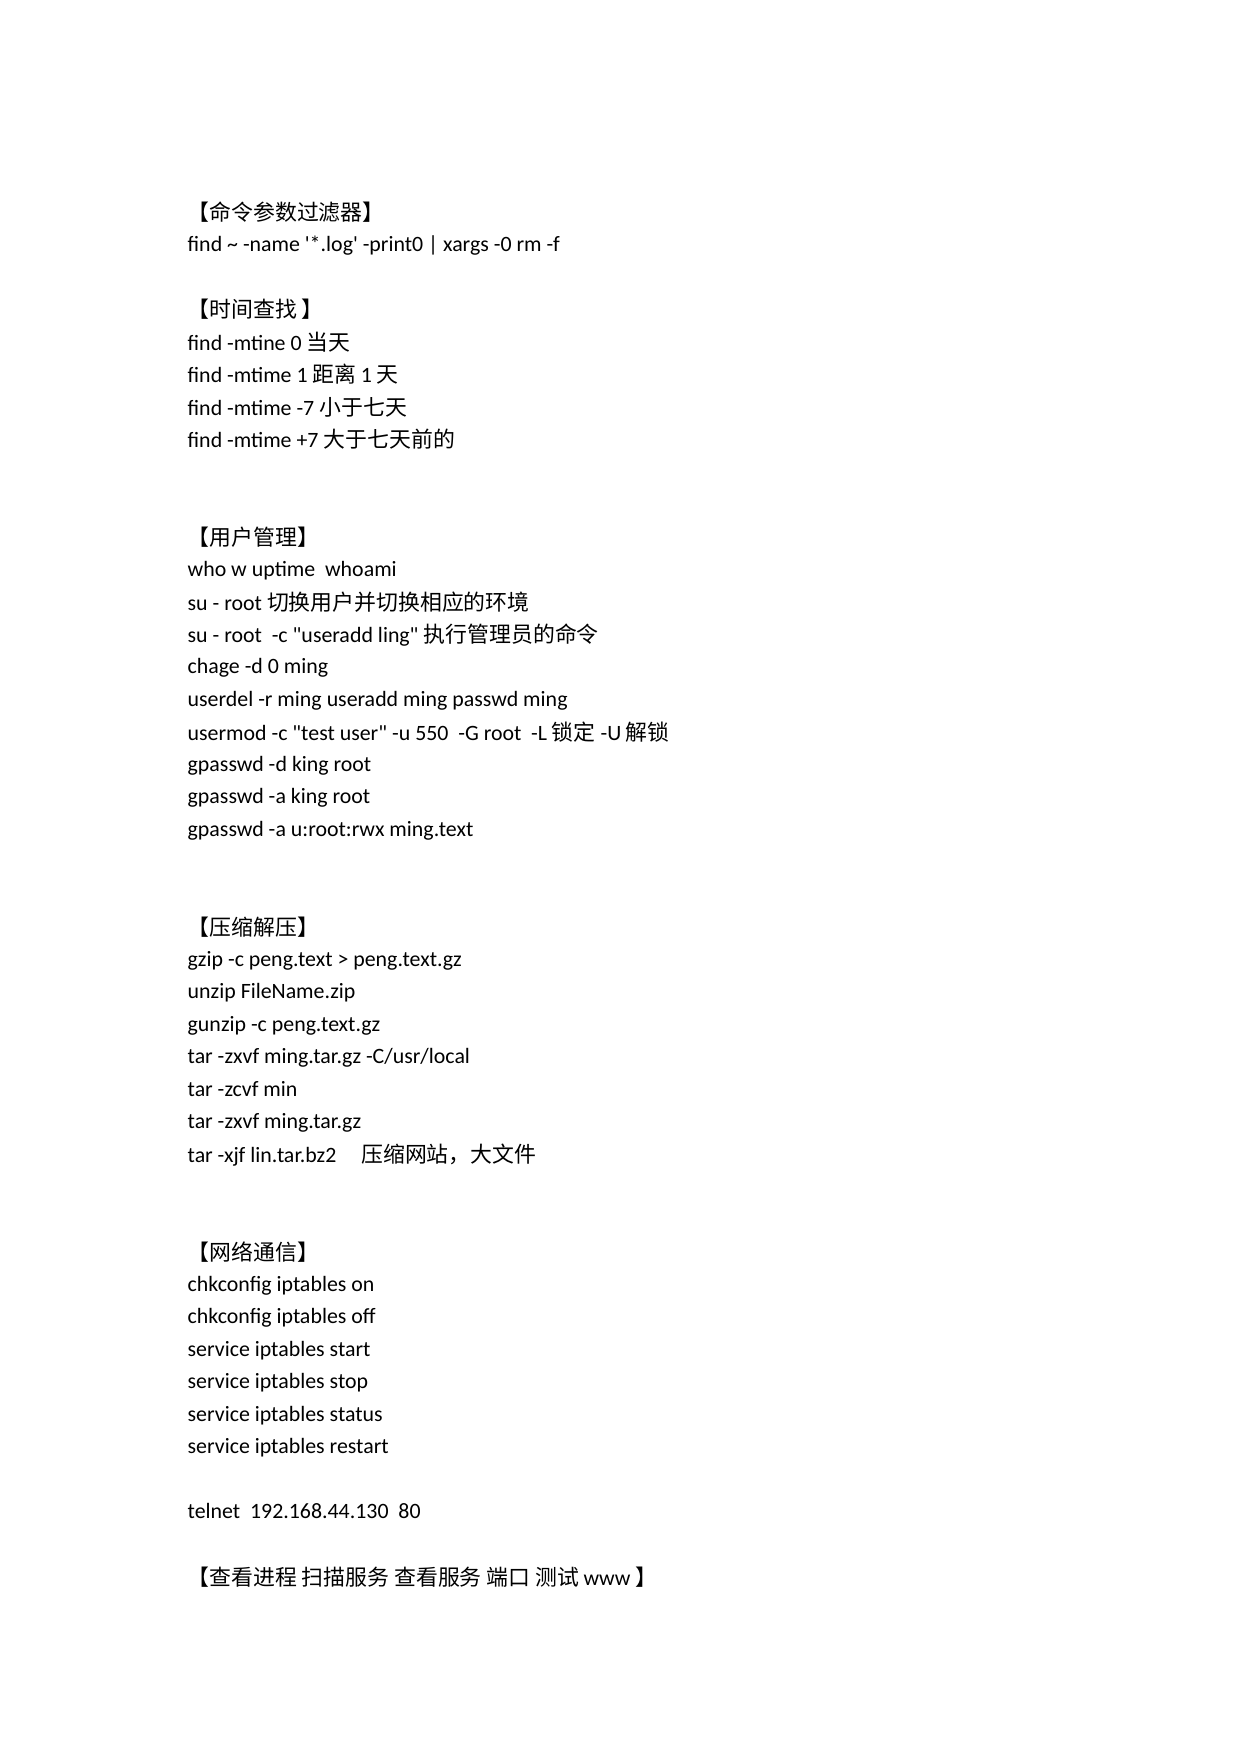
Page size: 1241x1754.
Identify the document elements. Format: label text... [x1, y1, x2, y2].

text tar -xjf lin.tar.bz2 压缩网站，大文件 [187, 1137, 1053, 1169]
text tar -zcvf min [187, 1072, 1053, 1104]
text find ~ -name '*.log' -print0 | xargs -0 rm -f [187, 227, 1053, 259]
text tar -zxvf ming.tar.gz -C/usr/local [187, 1039, 1053, 1072]
text 【压缩解压】 [187, 909, 1053, 942]
text 【网络通信】 [187, 1234, 1053, 1267]
text service iptables restart [187, 1429, 1053, 1462]
text chkconfig iptables off [187, 1299, 1053, 1332]
text gunzip -c peng.text.gz [187, 1007, 1053, 1039]
text su - root 切换用户并切换相应的环境 [187, 584, 1053, 617]
text userdel -r ming useradd ming passwd ming [187, 682, 1053, 714]
text 【时间查找 】 [187, 292, 1053, 324]
text chkconfig iptables on [187, 1267, 1053, 1299]
text gpasswd -a u:root:rwx ming.text [187, 812, 1053, 844]
text find -mtime +7 大于七天前的 [187, 422, 1053, 454]
text 【用户管理】 [187, 519, 1053, 552]
text gpasswd -d king root [187, 747, 1053, 779]
text chage -d 0 ming [187, 649, 1053, 682]
text gzip -c peng.text > peng.text.gz [187, 942, 1053, 974]
text service iptables status [187, 1397, 1053, 1429]
text telnet 192.168.44.130 80 [187, 1494, 1053, 1527]
text 【命令参数过滤器】 [187, 194, 1053, 227]
text unzip FileName.zip [187, 974, 1053, 1007]
text gpasswd -a king root [187, 779, 1053, 812]
text 【查看进程 扫描服务 查看服务 端口 测试www 】 [187, 1559, 1053, 1592]
text find -mtime 1 距离1天 [187, 357, 1053, 389]
text service iptables stop [187, 1364, 1053, 1397]
text service iptables start [187, 1332, 1053, 1364]
text find -mtime -7 小于七天 [187, 389, 1053, 422]
text su - root -c "useradd ling" 执行管理员的命令 [187, 617, 1053, 649]
text who w uptime whoami [187, 552, 1053, 584]
text find -mtine 0 当天 [187, 324, 1053, 357]
text usermod -c "test user" -u 550 -G root -L锁定 -U解锁 [187, 714, 1053, 747]
text tar -zxvf ming.tar.gz [187, 1104, 1053, 1137]
